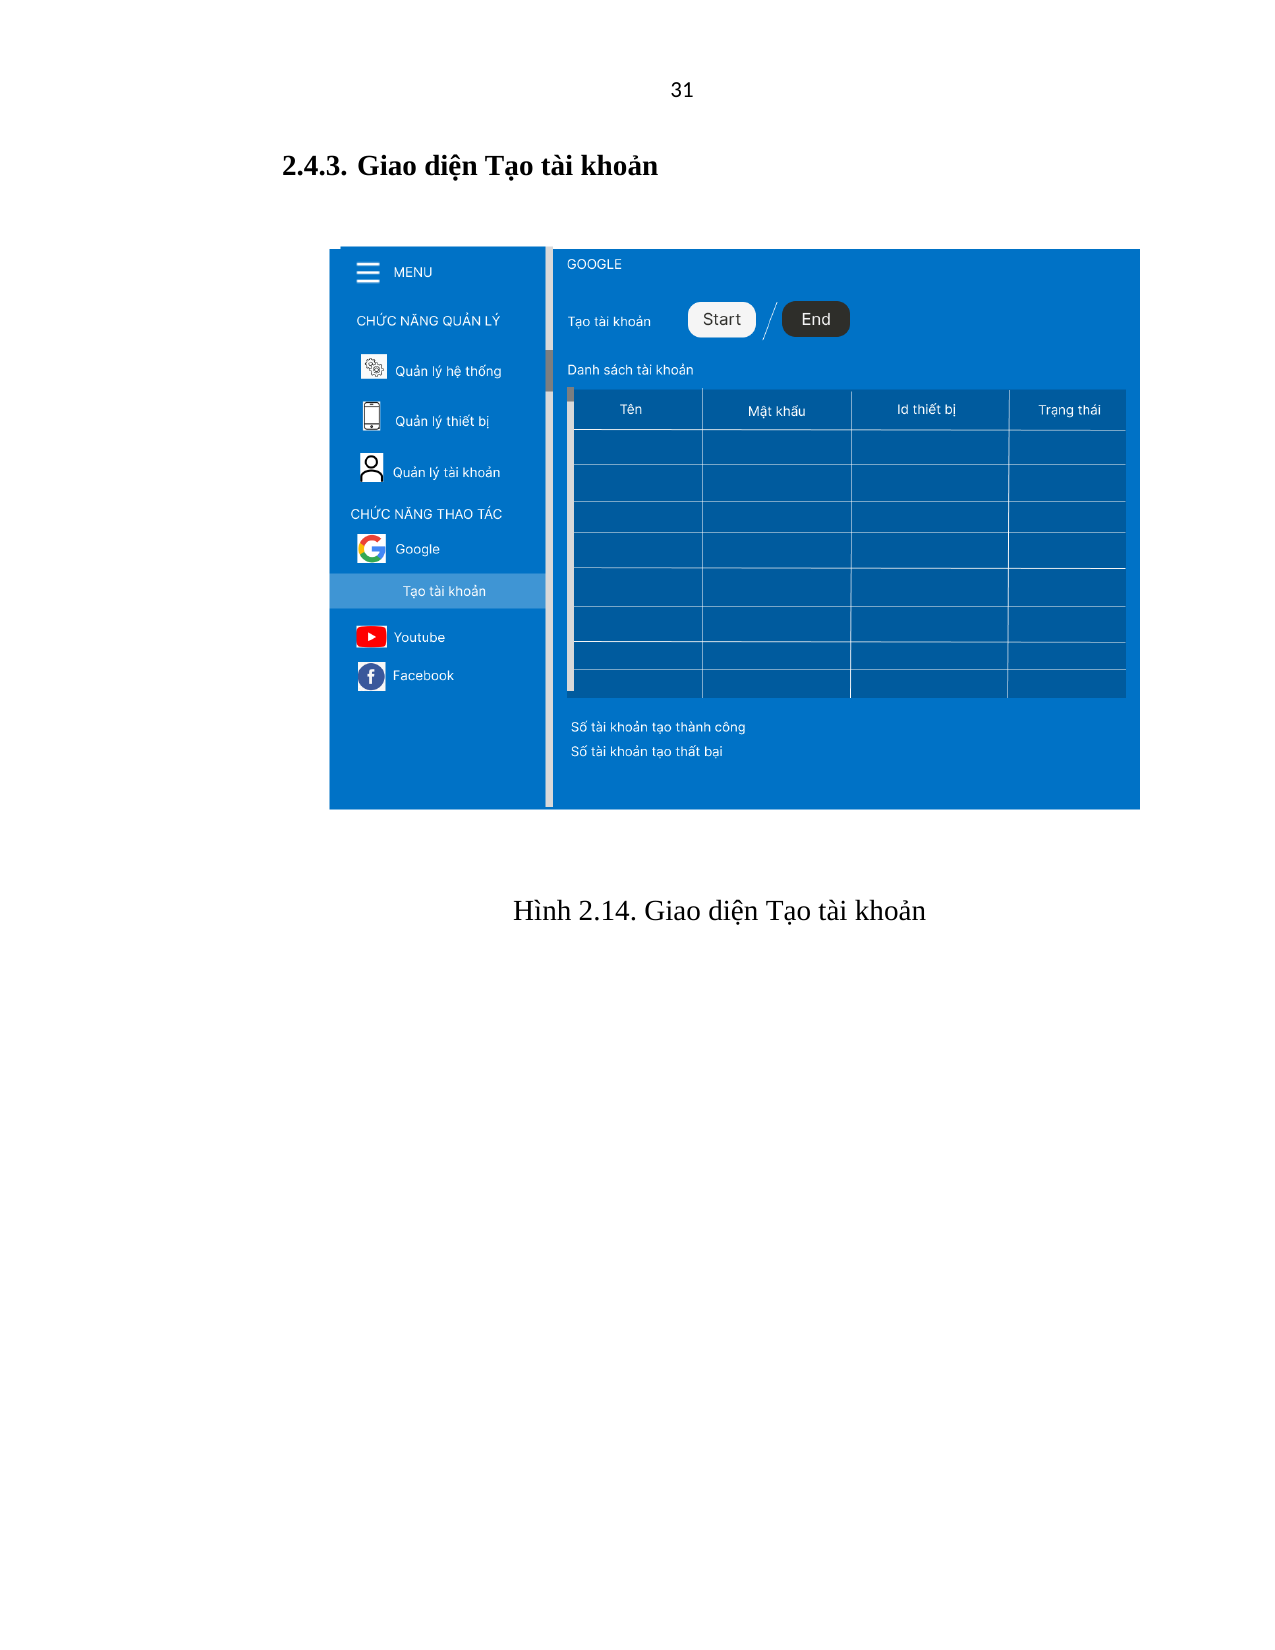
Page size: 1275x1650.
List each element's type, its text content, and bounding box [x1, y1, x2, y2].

text Hình 2.14. Giao diện Tạo tài khoản [282, 893, 1157, 927]
picture [281, 200, 1230, 875]
list Giao diện Tạo tài khoản [282, 148, 1157, 181]
